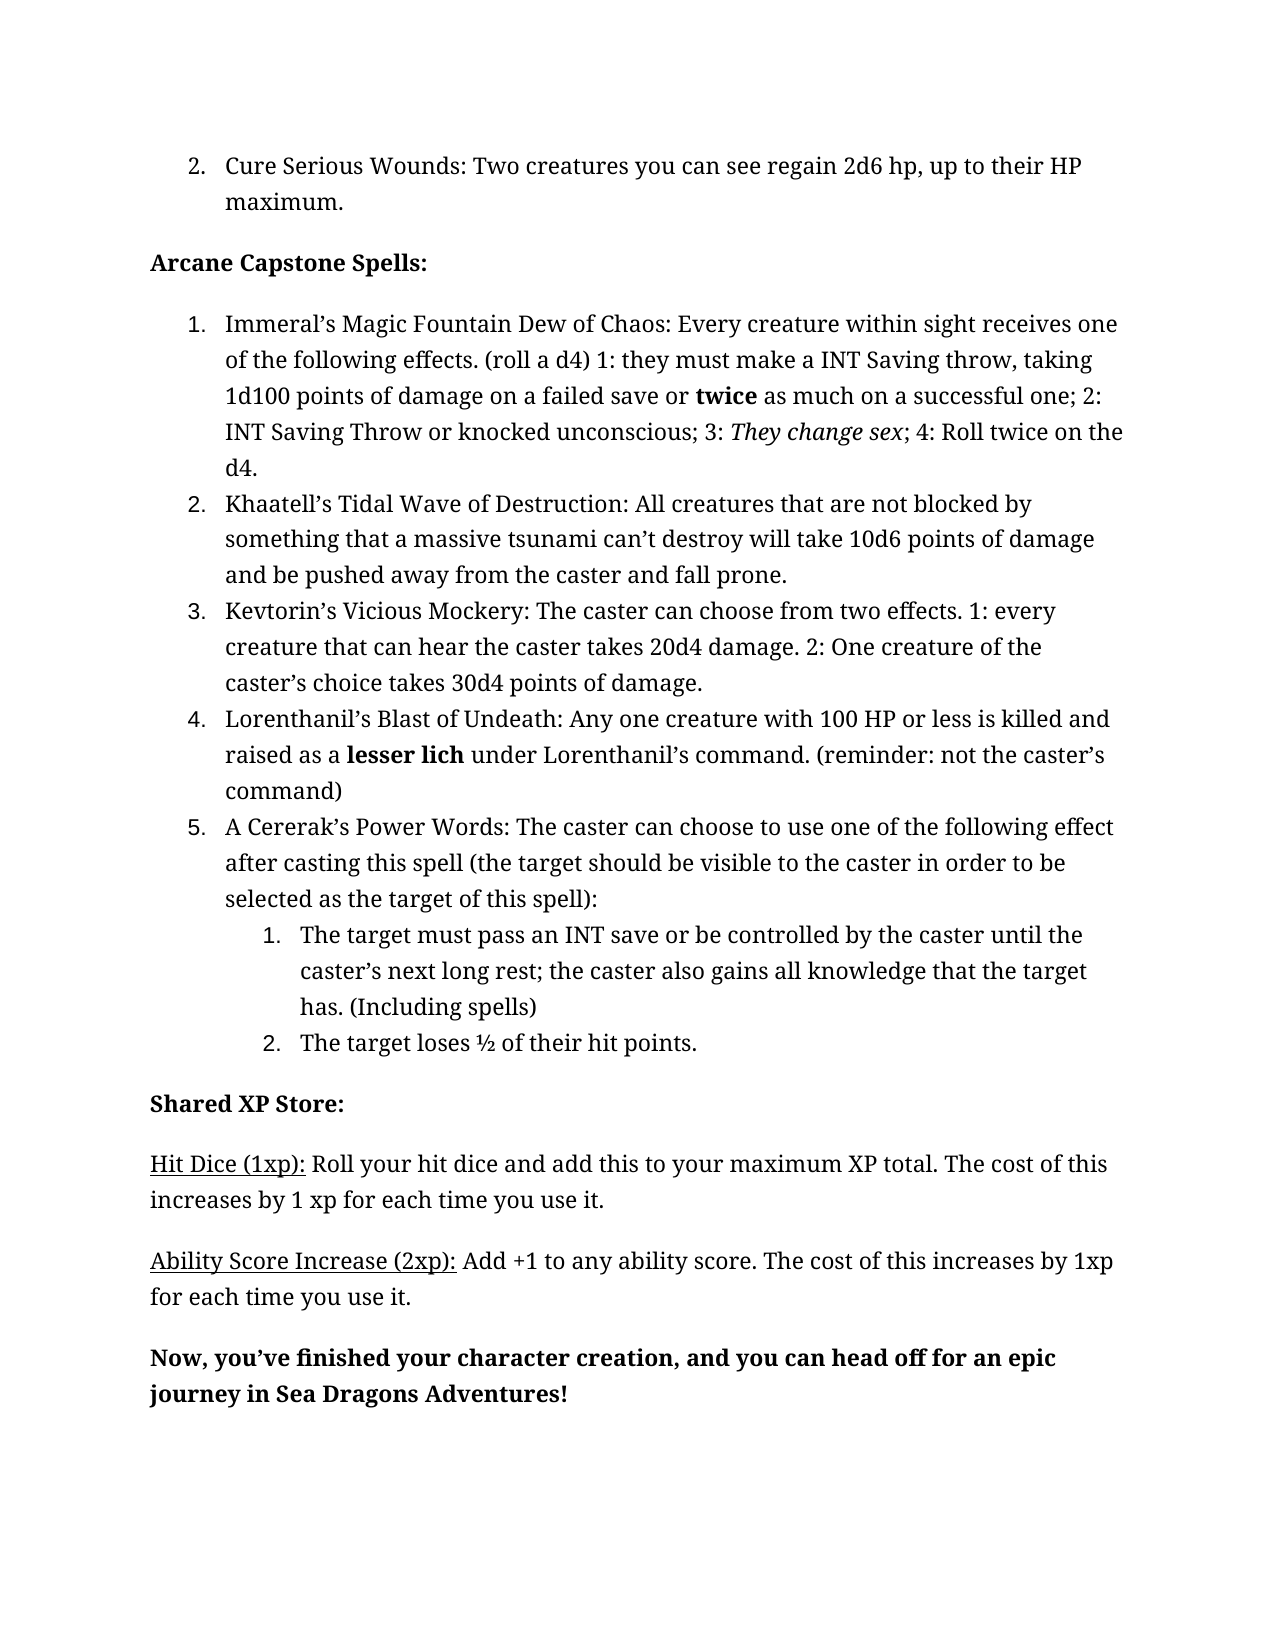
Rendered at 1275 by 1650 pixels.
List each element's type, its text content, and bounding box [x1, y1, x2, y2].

text Hit Dice (1xp): Roll your hit dice and add this to your maximum XP total. The cost of this increases by 1 xp for each time you use it. [150, 1148, 1125, 1216]
list Khaatell’s Tidal Wave of Destruction: All creatures that are not blocked by something that a massive tsunami can’t destroy will take 10d6 points of damage and be pushed away from the caster and fall prone. [187, 487, 1125, 591]
list A Cererak’s Power Words: The caster can choose to use one of the following effect after casting this spell (the target should be visible to the caster in order to be selected as the target of this spell): [187, 811, 1125, 914]
text Now, you’ve finished your character creation, and you can head off for an epic journey in Sea Dragons Adventures! [150, 1342, 1125, 1409]
text Shared XP Store: [150, 1087, 1125, 1119]
list The target must pass an INT save or be controlled by the caster until the caster’s next long rest; the caster also gains all knowledge that the target has. (Including spells) [262, 919, 1125, 1022]
list Kevtorin’s Vicious Mockery: The caster can choose from two effects. 1: every creature that can hear the caster takes 20d4 damage. 2: One creature of the caster’s choice takes 30d4 points of damage. [187, 595, 1125, 698]
list The target loses ½ of their hit points. [262, 1027, 1125, 1058]
list Lorenthanil’s Blast of Undeath: Any one creature with 100 HP or less is killed and raised as a lesser lich under Lorenthanil’s command. (reminder: not the caster’s command) [187, 703, 1125, 806]
list Cure Serious Wounds: Two creatures you can see regain 2d6 hp, up to their HP maximum. [187, 150, 1125, 217]
text Arcane Capstone Spells: [150, 247, 1125, 278]
text Ability Score Increase (2xp): Add +1 to any ability score. The cost of this increases by 1xp for each time you use it. [150, 1245, 1125, 1312]
